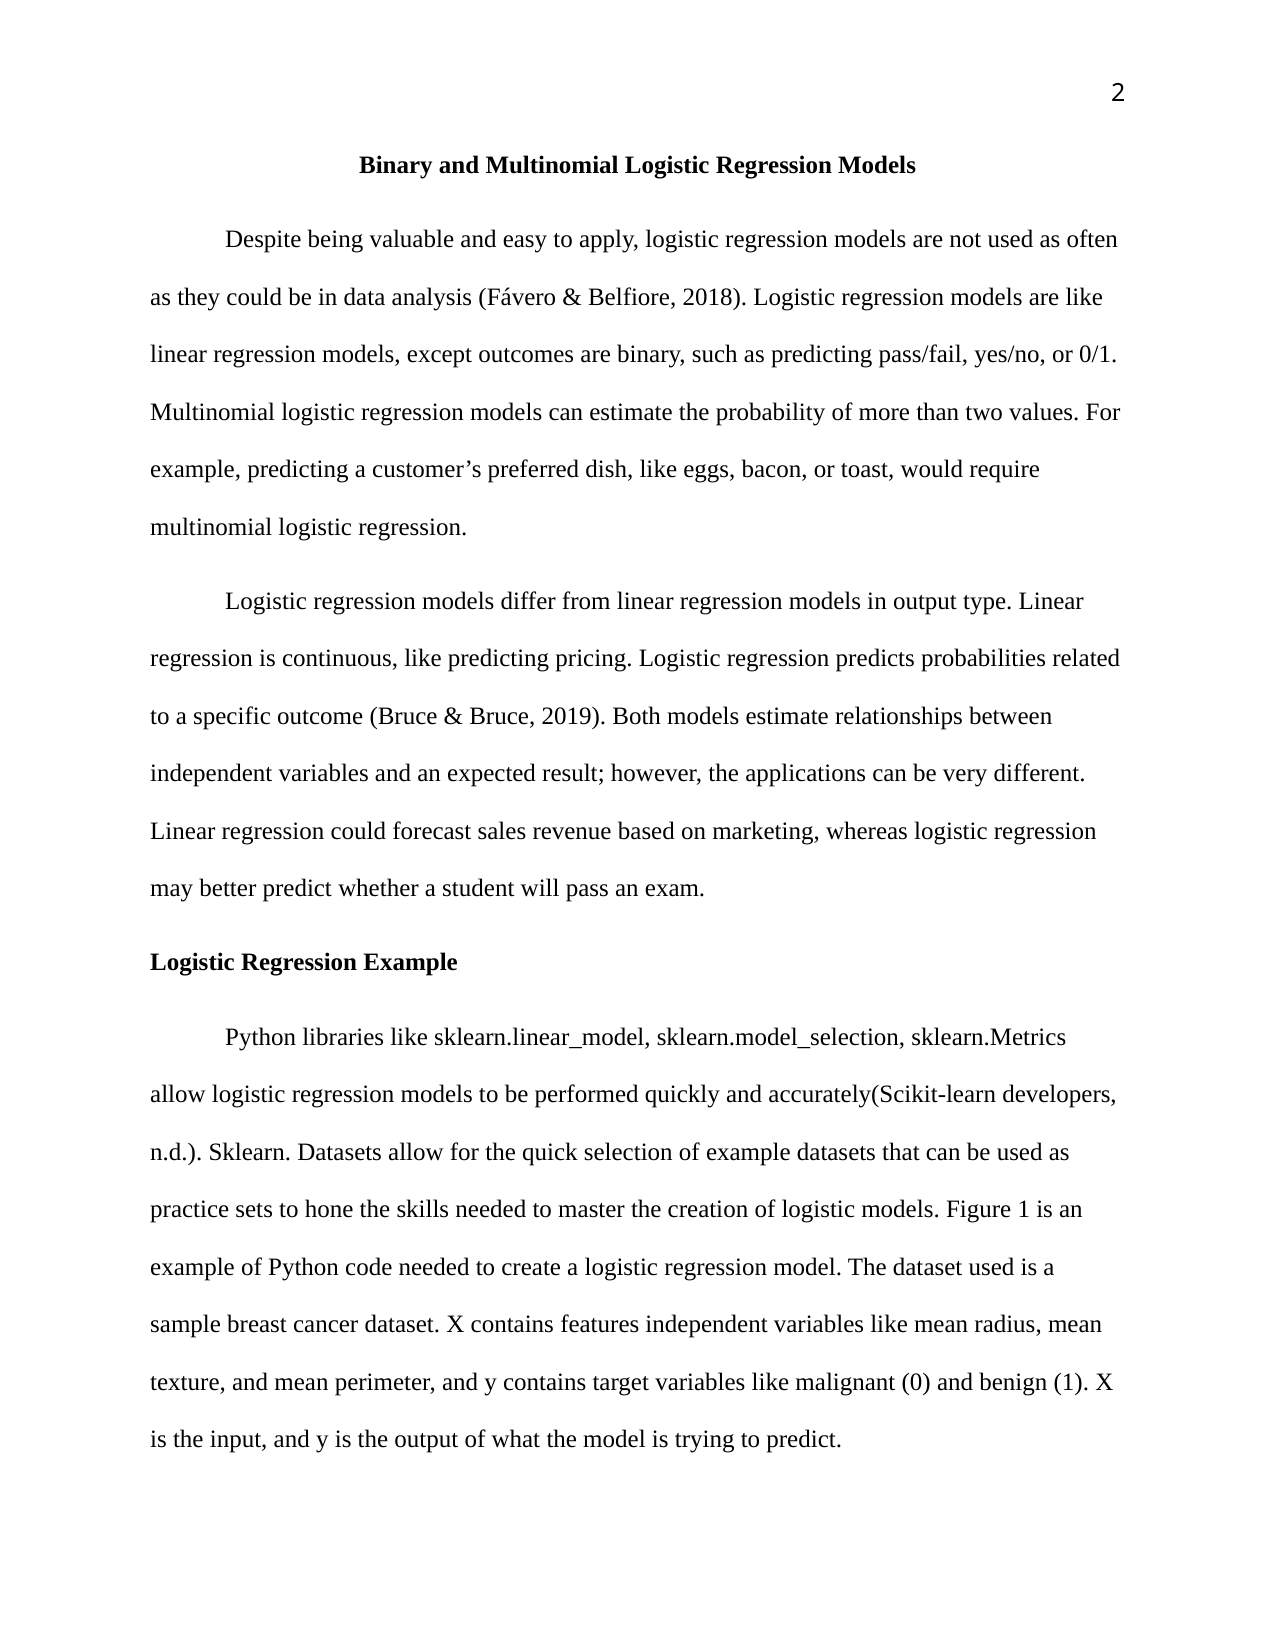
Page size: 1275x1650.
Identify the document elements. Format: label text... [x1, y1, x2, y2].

text Logistic regression models differ from linear regression models in output type. Linear regression is continuous, like predicting pricing. Logistic regression predicts probabilities related to a specific outcome (Bruce & Bruce, 2019). Both models estimate relationships between independent variables and an expected result; however, the applications can be very different. Linear regression could forecast sales revenue based on marketing, whereas logistic regression may better predict whether a student will pass an exam. [150, 586, 1125, 902]
text Logistic Regression Example [150, 947, 1125, 976]
text Binary and Multinomial Logistic Regression Models [150, 150, 1125, 179]
text Python libraries like sklearn.linear_model, sklearn.model_selection, sklearn.Metrics allow logistic regression models to be performed quickly and accurately(Scikit-learn developers, n.d.). Sklearn. Datasets allow for the quick selection of example datasets that can be used as practice sets to hone the skills needed to master the creation of logistic models. Figure 1 is an example of Python code needed to create a logistic regression model. The dataset used is a sample breast cancer dataset. X contains features independent variables like mean radius, mean texture, and mean perimeter, and y contains target variables like malignant (0) and benign (1). X is the input, and y is the output of what the model is trying to predict. [150, 1022, 1125, 1453]
text Despite being valuable and easy to apply, logistic regression models are not used as often as they could be in data analysis (Fávero & Belfiore, 2018). Logistic regression models are like linear regression models, except outcomes are binary, such as predicting pass/fail, yes/no, or 0/1. Multinomial logistic regression models can estimate the probability of more than two values. For example, predicting a customer’s preferred dish, like eggs, bacon, or toast, would require multinomial logistic regression. [150, 224, 1125, 540]
